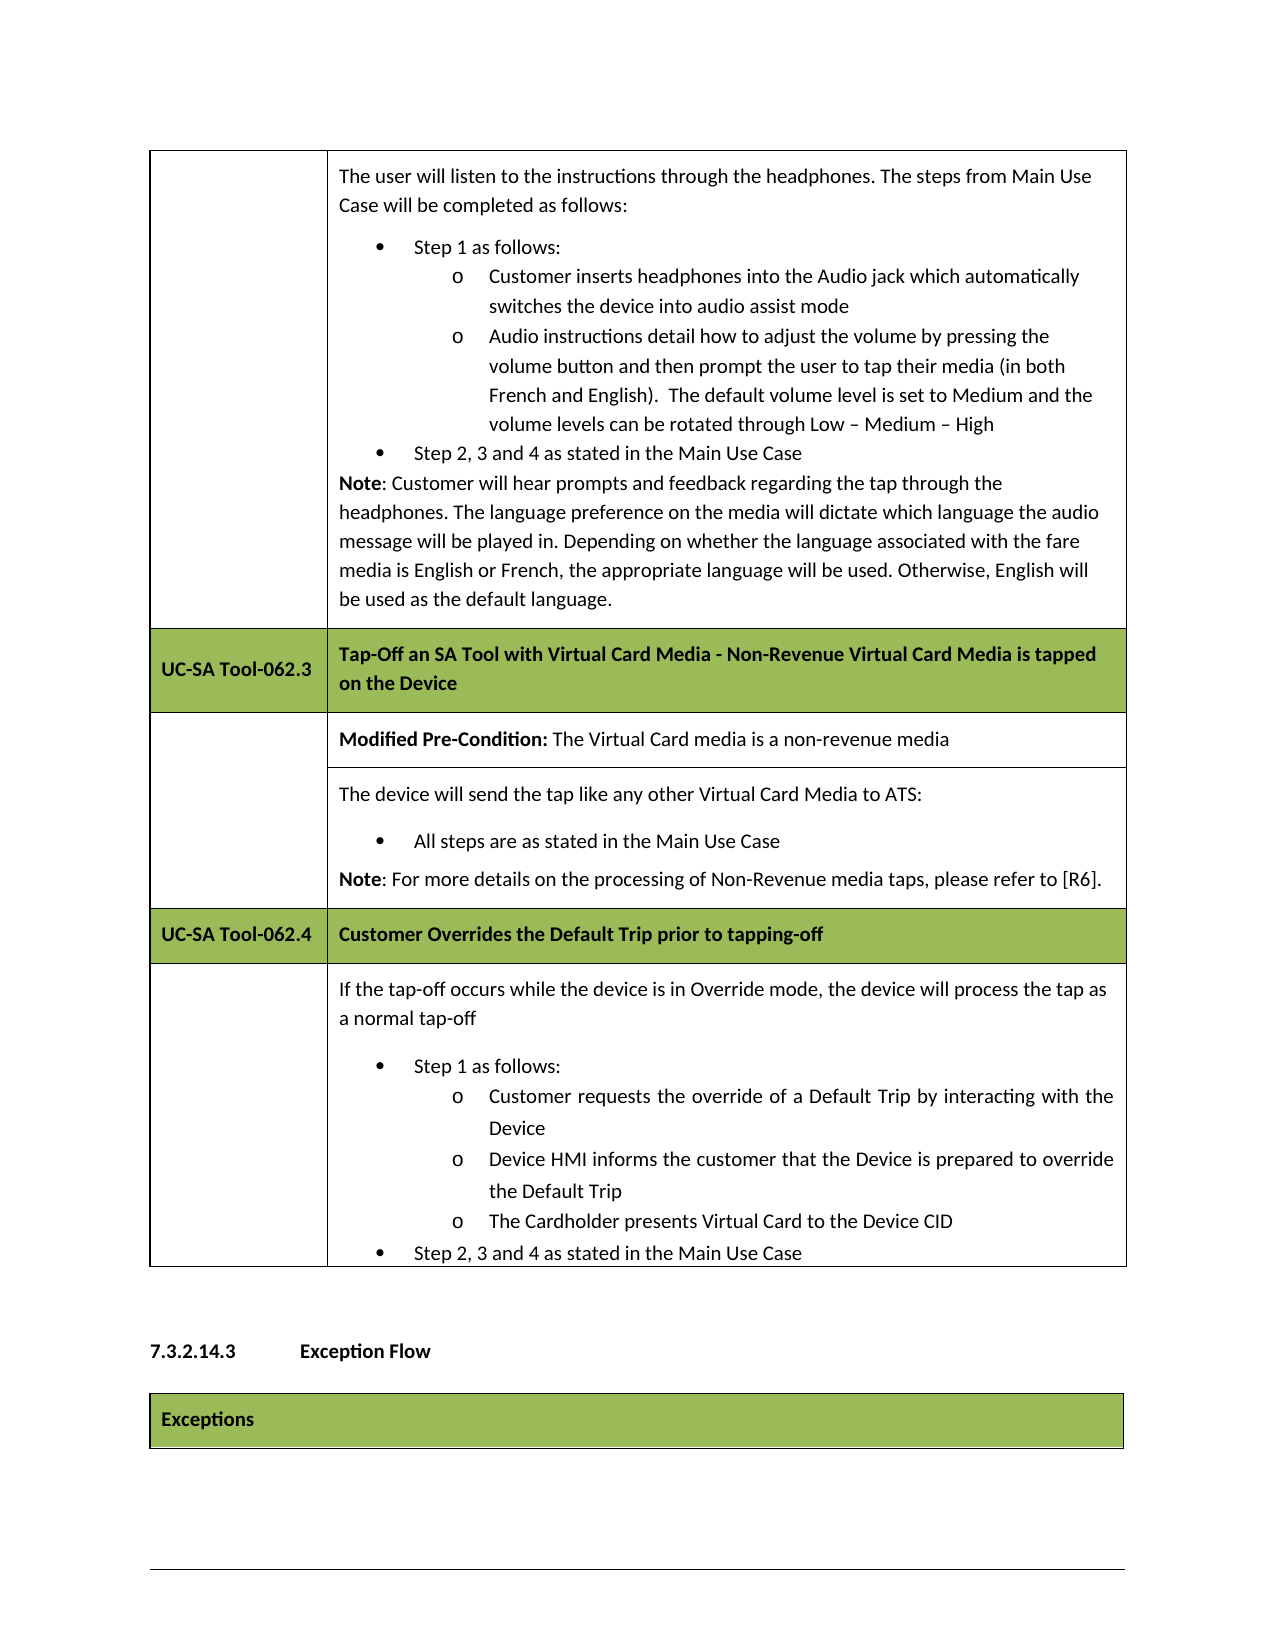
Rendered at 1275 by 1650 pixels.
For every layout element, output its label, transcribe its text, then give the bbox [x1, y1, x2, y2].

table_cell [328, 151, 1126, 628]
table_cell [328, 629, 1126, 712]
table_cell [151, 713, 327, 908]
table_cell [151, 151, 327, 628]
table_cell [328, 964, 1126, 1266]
subtitle Exception Flow [150, 1338, 1125, 1363]
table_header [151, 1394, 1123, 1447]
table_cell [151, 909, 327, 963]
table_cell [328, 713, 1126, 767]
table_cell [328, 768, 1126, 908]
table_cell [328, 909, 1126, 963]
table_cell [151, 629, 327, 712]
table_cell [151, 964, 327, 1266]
